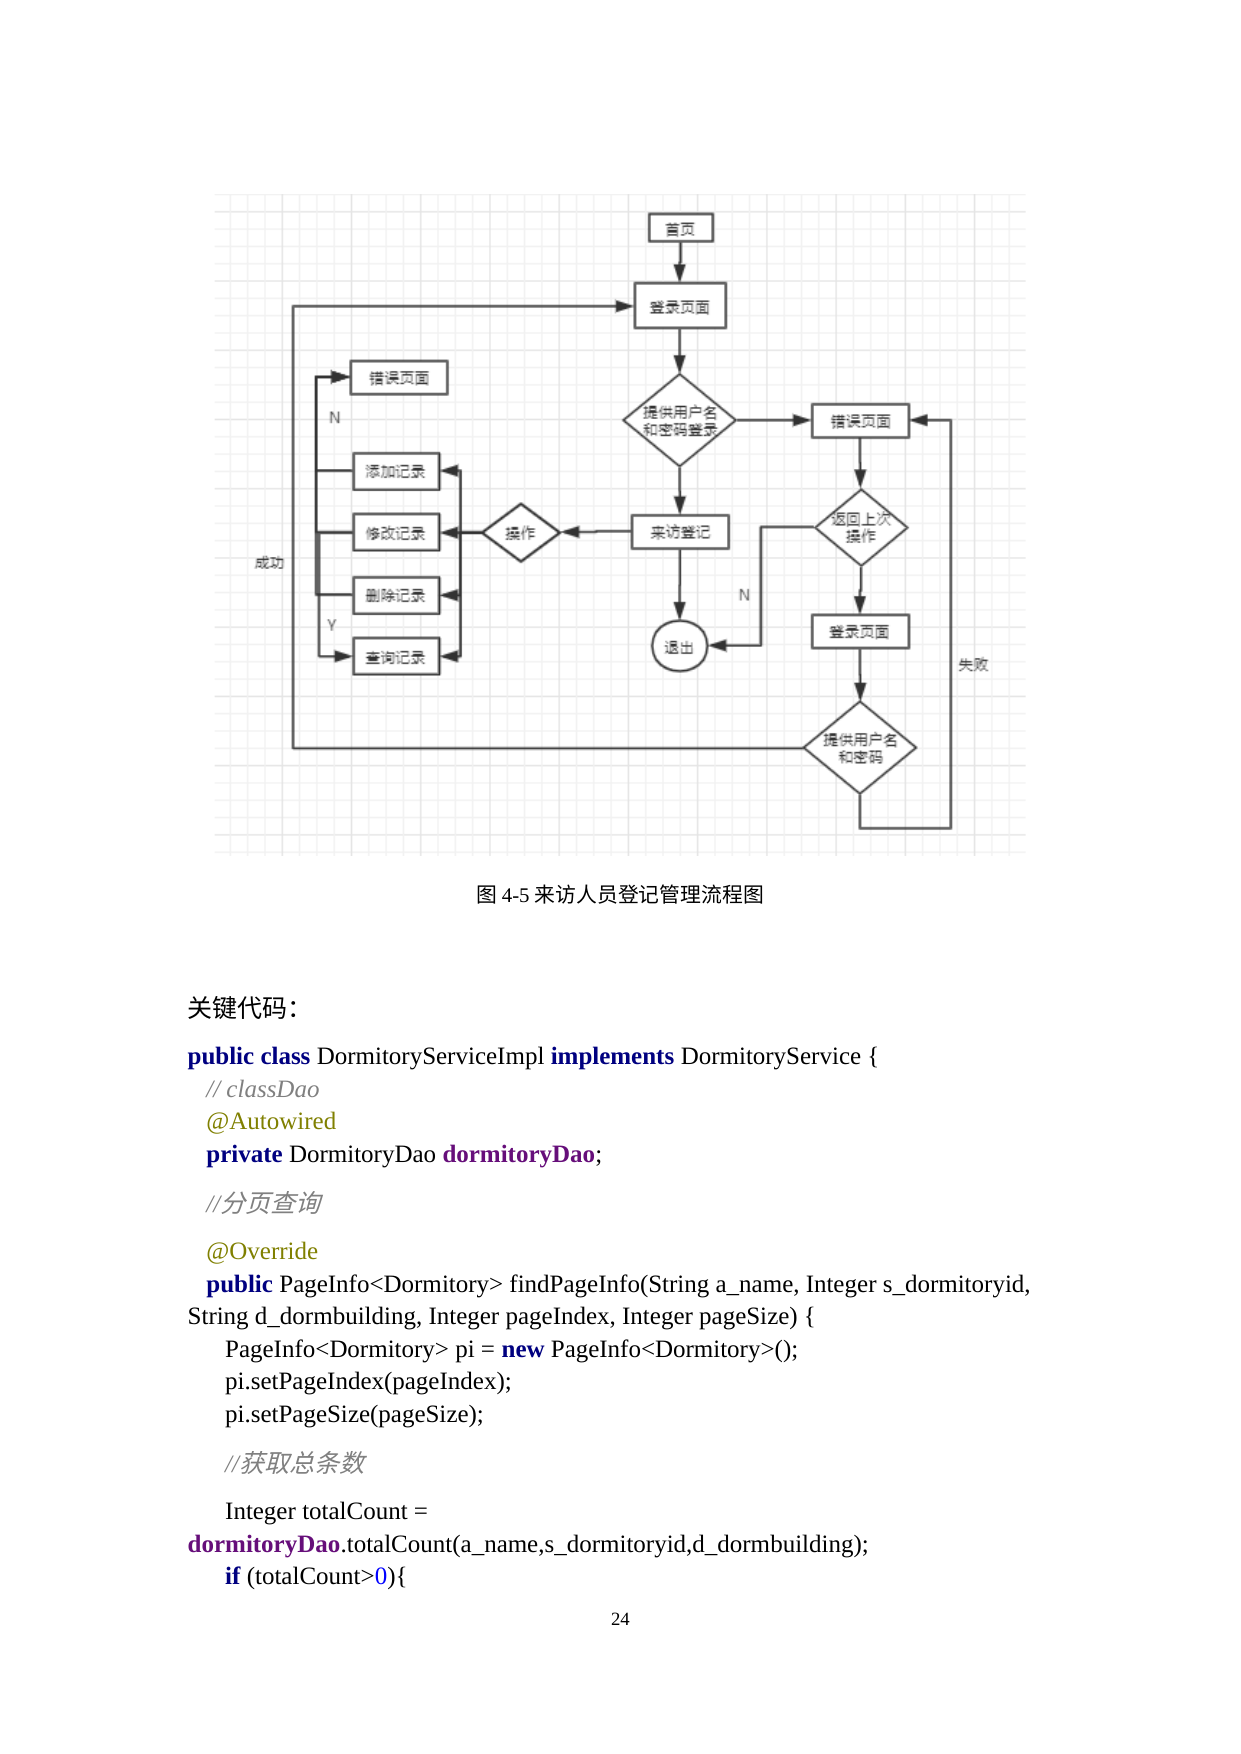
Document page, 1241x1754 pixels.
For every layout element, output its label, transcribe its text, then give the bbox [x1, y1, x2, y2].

text 图4-5 来访人员登记管理流程图 [187, 877, 1053, 909]
picture [214, 194, 1026, 856]
text 关键代码： [187, 974, 1053, 1039]
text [187, 1039, 1053, 1592]
